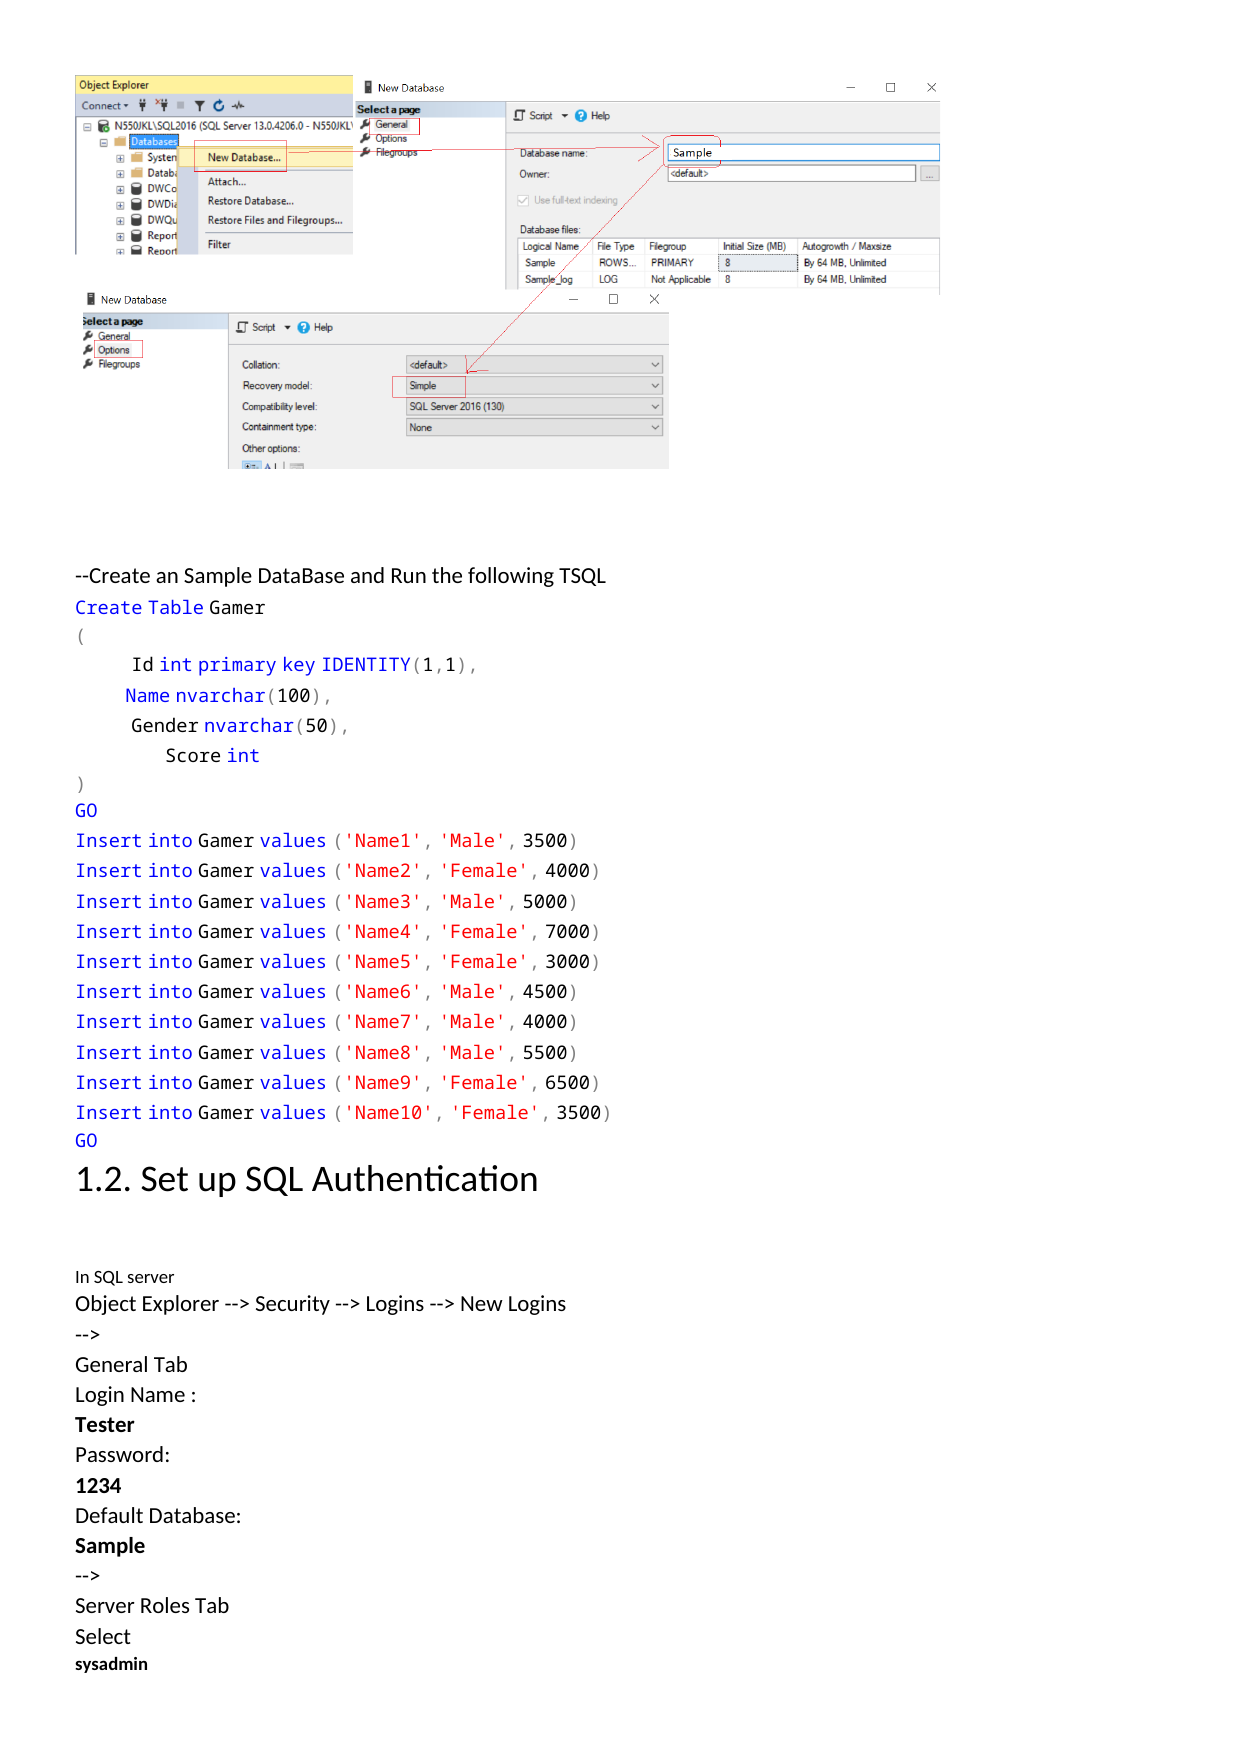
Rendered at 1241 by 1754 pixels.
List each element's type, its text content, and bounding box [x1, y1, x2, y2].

text Insert into Gamer values ('Name7', 'Male', 4000) [75, 1007, 1165, 1034]
text ( [75, 622, 1165, 647]
text Insert into Gamer values ('Name10', 'Female', 3500) [75, 1097, 1165, 1125]
text Insert into Gamer values ('Name3', 'Male', 5000) [75, 886, 1165, 914]
text --Create an Sample DataBase and Run the following TSQL [75, 562, 1165, 589]
text Insert into Gamer values ('Name5', 'Female', 3000) [75, 946, 1165, 974]
text 1234 [75, 1471, 1165, 1499]
text Server Roles Tab [75, 1592, 1165, 1619]
text GO [75, 1127, 1165, 1153]
text Insert into Gamer values ('Name2', 'Female', 4000) [75, 856, 1165, 883]
text Insert into Gamer values ('Name1', 'Male', 3500) [75, 825, 1165, 853]
text ) [75, 770, 1165, 796]
text --> [75, 1320, 1165, 1348]
text --> [75, 1561, 1165, 1589]
text Name nvarchar(100), [75, 680, 1165, 708]
text Gender nvarchar(50), [75, 710, 1165, 738]
text Create Table Gamer [75, 592, 1165, 620]
text Score int [75, 740, 1165, 768]
text Select [75, 1622, 1165, 1650]
text Password: [75, 1441, 1165, 1468]
text Object Explorer --> Security --> Logins --> New Logins [75, 1289, 1165, 1317]
text Id int primary key IDENTITY(1,1), [75, 649, 1165, 677]
text Insert into Gamer values ('Name8', 'Male', 5500) [75, 1037, 1165, 1065]
text Sample [75, 1531, 1165, 1559]
text General Tab [75, 1350, 1165, 1378]
text Insert into Gamer values ('Name6', 'Male', 4500) [75, 976, 1165, 1004]
picture [75, 75, 941, 469]
text 1.2. Set up SQL Authentication [75, 1155, 1165, 1201]
text Default Database: [75, 1501, 1165, 1529]
text In SQL server [75, 1265, 1165, 1288]
text Tester [75, 1410, 1165, 1438]
text Insert into Gamer values ('Name4', 'Female', 7000) [75, 916, 1165, 944]
text Login Name : [75, 1380, 1165, 1408]
text sysadmin [75, 1652, 1165, 1675]
text GO [75, 798, 1165, 823]
text Insert into Gamer values ('Name9', 'Female', 6500) [75, 1067, 1165, 1095]
